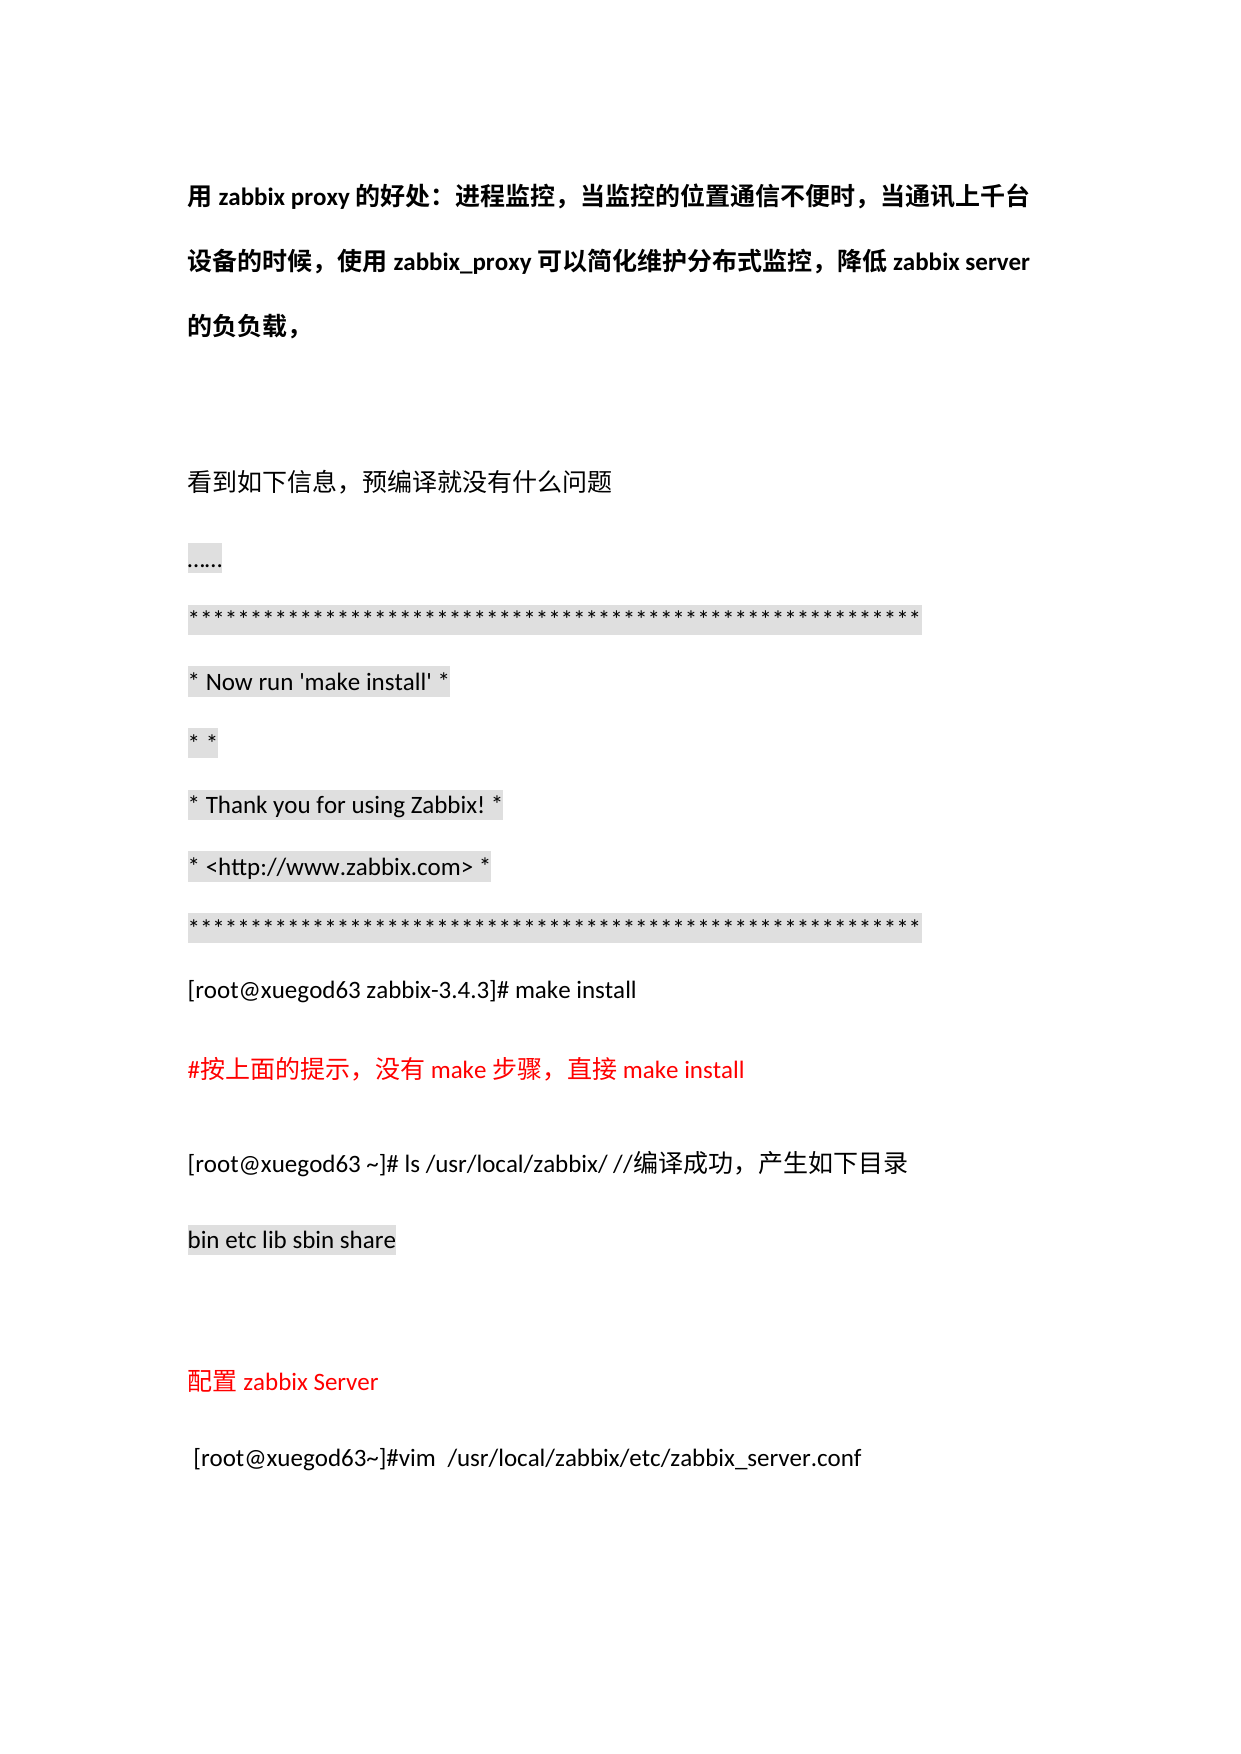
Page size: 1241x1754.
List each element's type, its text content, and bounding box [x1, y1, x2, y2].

text * <http://www.zabbix.com> * [187, 850, 1053, 883]
text [root@xuegod63 zabbix-3.4.3]# make install [187, 974, 1053, 1006]
text …… [187, 542, 1053, 574]
text * Thank you for using Zabbix! * [187, 789, 1053, 821]
text #按上面的提示，没有 make 步骤，直接 make install [187, 1035, 1053, 1100]
text [root@xuegod63 ~]# ls /usr/local/zabbix/ //编译成功，产生如下目录 [187, 1129, 1053, 1194]
text bin etc lib sbin share [187, 1224, 1053, 1256]
text 用 zabbix proxy 的好处：进程监控，当监控的位置通信不便时，当通讯上千台设备的时候，使用 zabbix_proxy 可以简化维护分布式监控，降低 zabbix server 的负负载， [187, 162, 1053, 357]
text 配置 zabbix Server [187, 1347, 1053, 1412]
text *********************************************************** [187, 912, 1053, 944]
text [root@xuegod63~]#vim /usr/local/zabbix/etc/zabbix_server.conf [187, 1441, 1053, 1474]
text *********************************************************** [187, 604, 1053, 636]
text * Now run 'make install' * [187, 665, 1053, 698]
text * * [187, 727, 1053, 759]
text 看到如下信息，预编译就没有什么问题 [187, 448, 1053, 513]
